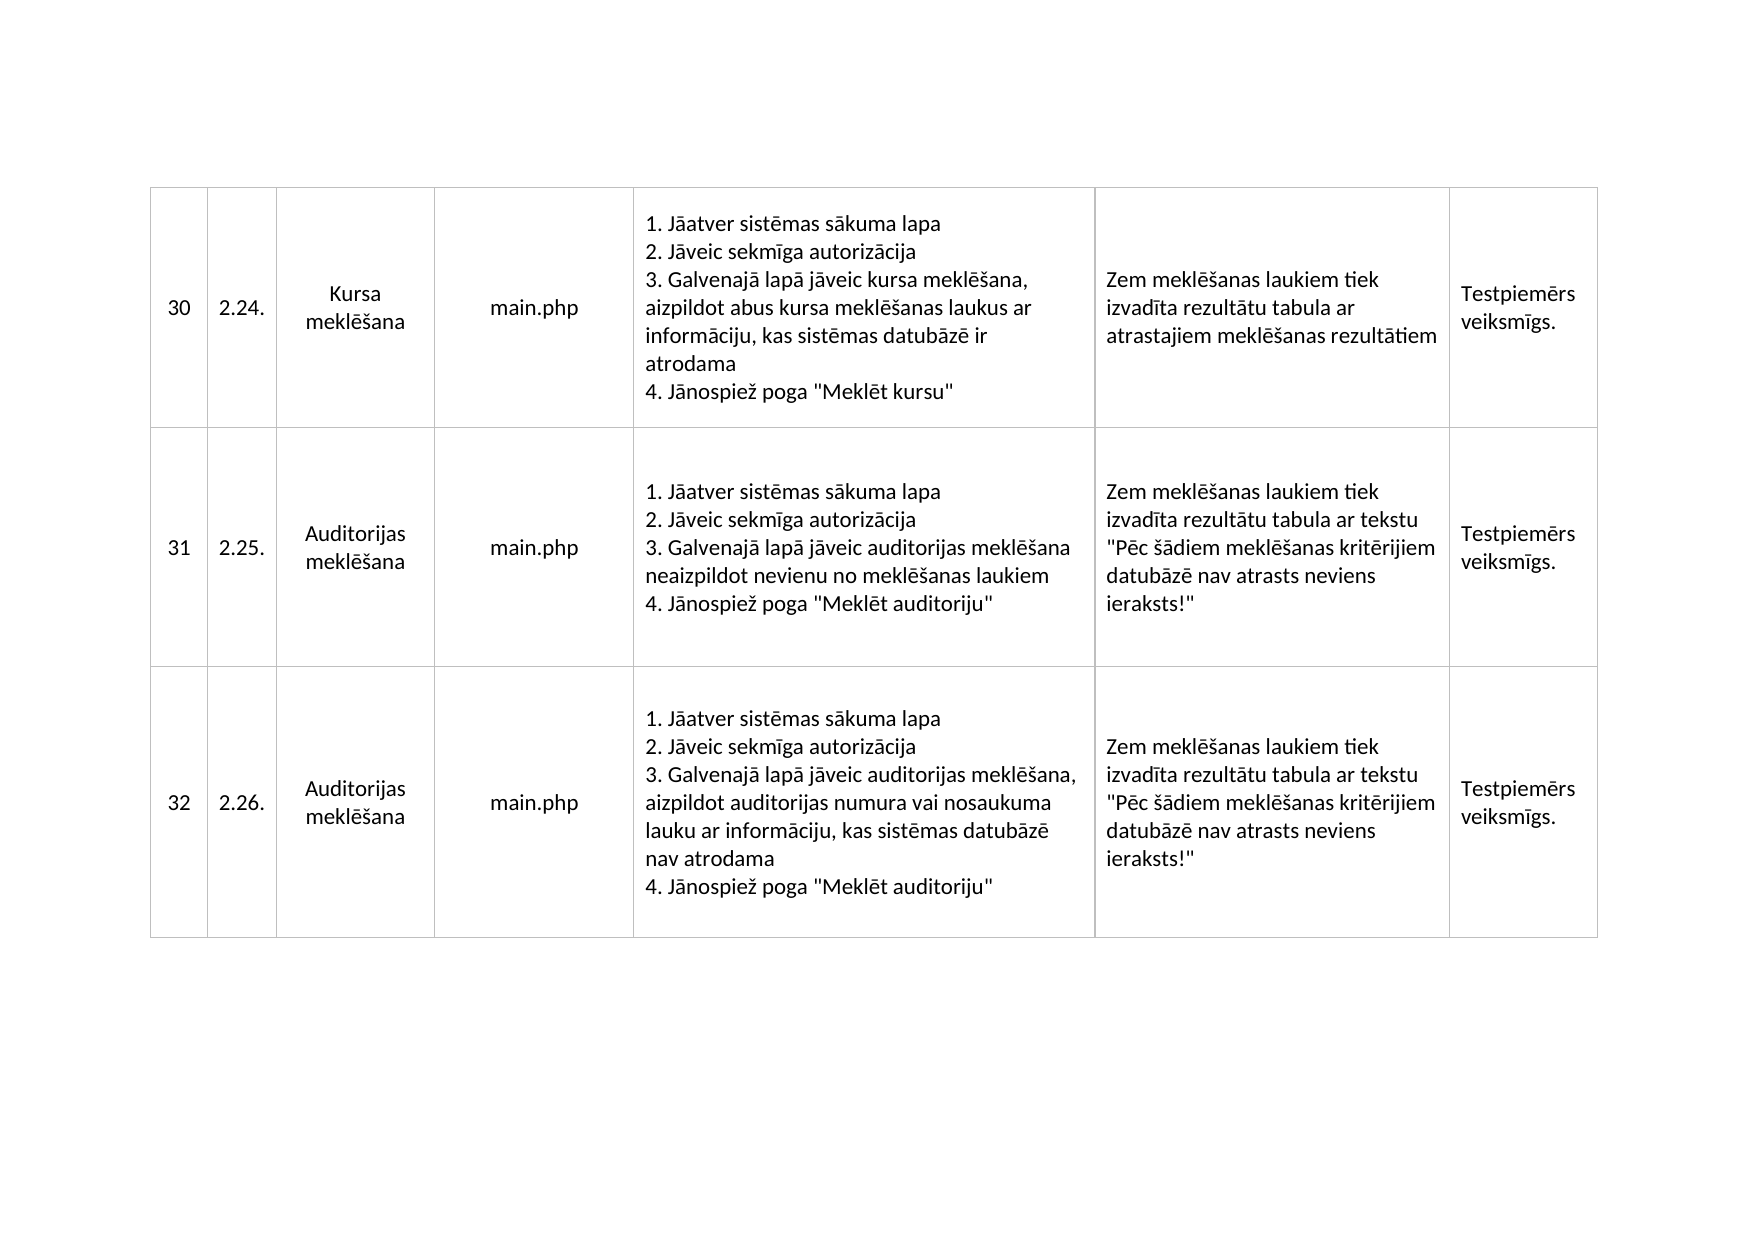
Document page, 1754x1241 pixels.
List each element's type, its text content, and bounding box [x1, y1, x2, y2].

table_cell 2.26. [208, 667, 276, 937]
table_cell 1. Jāatver sistēmas sākuma lapa 2. Jāveic sekmīga autorizācija 3. Galvenajā lapā jāveic kursa meklēšana, aizpildot abus kursa meklēšanas laukus ar informāciju, kas sistēmas datubāzē ir atrodama 4. Jānospiež poga "Meklēt kursu" [634, 188, 1094, 427]
table_cell 32 [151, 667, 207, 937]
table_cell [1096, 188, 1449, 427]
table_cell 31 [151, 428, 207, 666]
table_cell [1450, 667, 1597, 937]
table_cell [1450, 188, 1597, 427]
table_cell Zem meklēšanas laukiem tiek izvadīta rezultātu tabula ar tekstu "Pēc šādiem meklēšanas kritērijiem datubāzē nav atrasts neviens ieraksts!" [1096, 667, 1449, 937]
table_cell 30 [151, 188, 207, 427]
table_cell 1. Jāatver sistēmas sākuma lapa 2. Jāveic sekmīga autorizācija 3. Galvenajā lapā jāveic auditorijas meklēšana neaizpildot nevienu no meklēšanas laukiem 4. Jānospiež poga "Meklēt auditoriju" [634, 428, 1094, 666]
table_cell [277, 667, 434, 937]
table_cell main.php [435, 428, 633, 666]
table_cell 2.25. [208, 428, 276, 666]
table_cell 2.24. [208, 188, 276, 427]
table_cell main.php [435, 667, 633, 937]
table_cell Testpiemērs veiksmīgs. [1450, 428, 1597, 666]
table_cell Zem meklēšanas laukiem tiek izvadīta rezultātu tabula ar tekstu "Pēc šādiem meklēšanas kritērijiem datubāzē nav atrasts neviens ieraksts!" [1096, 428, 1449, 666]
table_cell 1. Jāatver sistēmas sākuma lapa 2. Jāveic sekmīga autorizācija 3. Galvenajā lapā jāveic auditorijas meklēšana, aizpildot auditorijas numura vai nosaukuma lauku ar informāciju, kas sistēmas datubāzē nav atrodama 4. Jānospiež poga "Meklēt auditoriju" [634, 667, 1094, 937]
table_cell main.php [435, 188, 633, 427]
table_cell Kursa meklēšana [277, 188, 434, 427]
table_cell Auditorijas meklēšana [277, 428, 434, 666]
